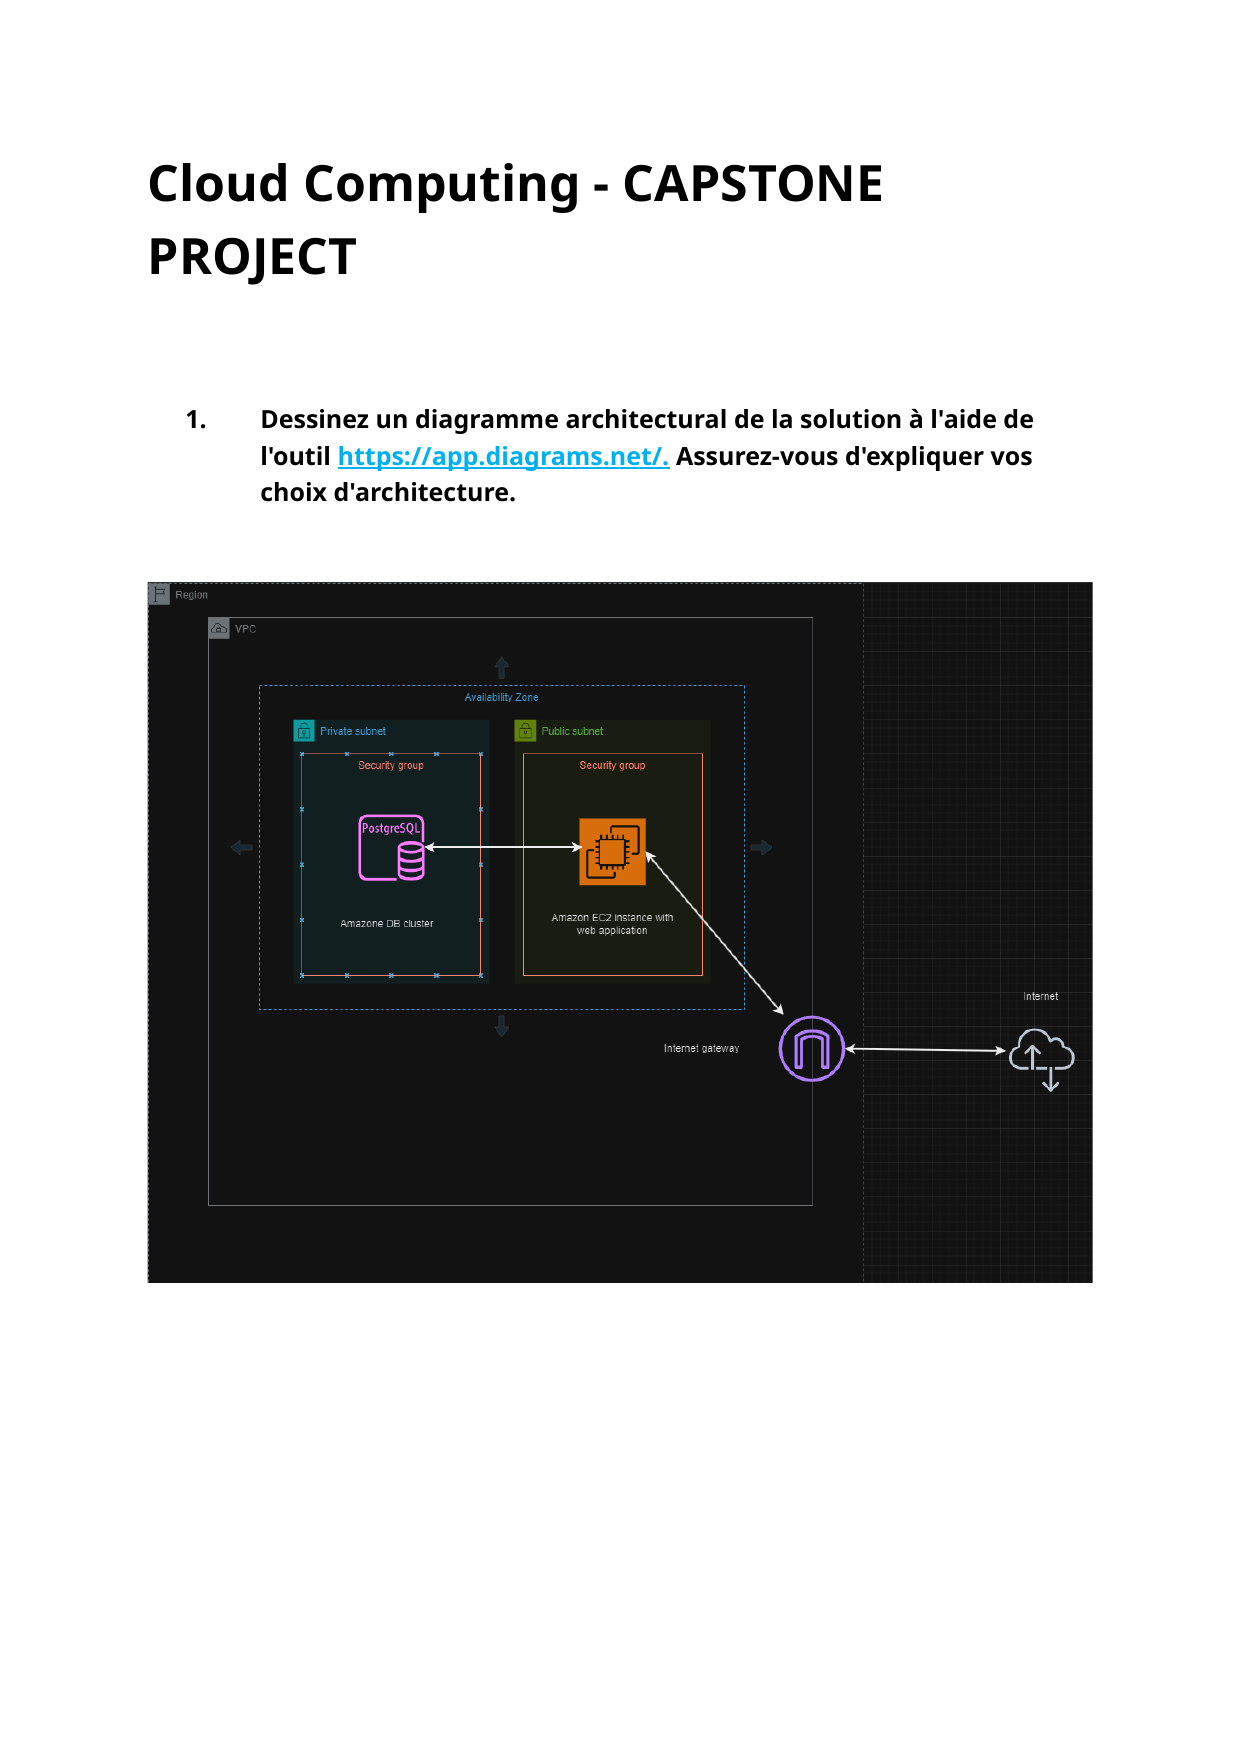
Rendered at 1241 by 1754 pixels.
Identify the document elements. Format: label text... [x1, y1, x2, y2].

text Cloud Computing - CAPSTONE PROJECT [148, 148, 1093, 289]
picture [147, 582, 1093, 1283]
list Dessinez un diagramme architectural de la solution à l'aide de l'outil https://app.diagrams.net/. Assurez-vous d'expliquer vos choix d'architecture. [185, 402, 1093, 509]
